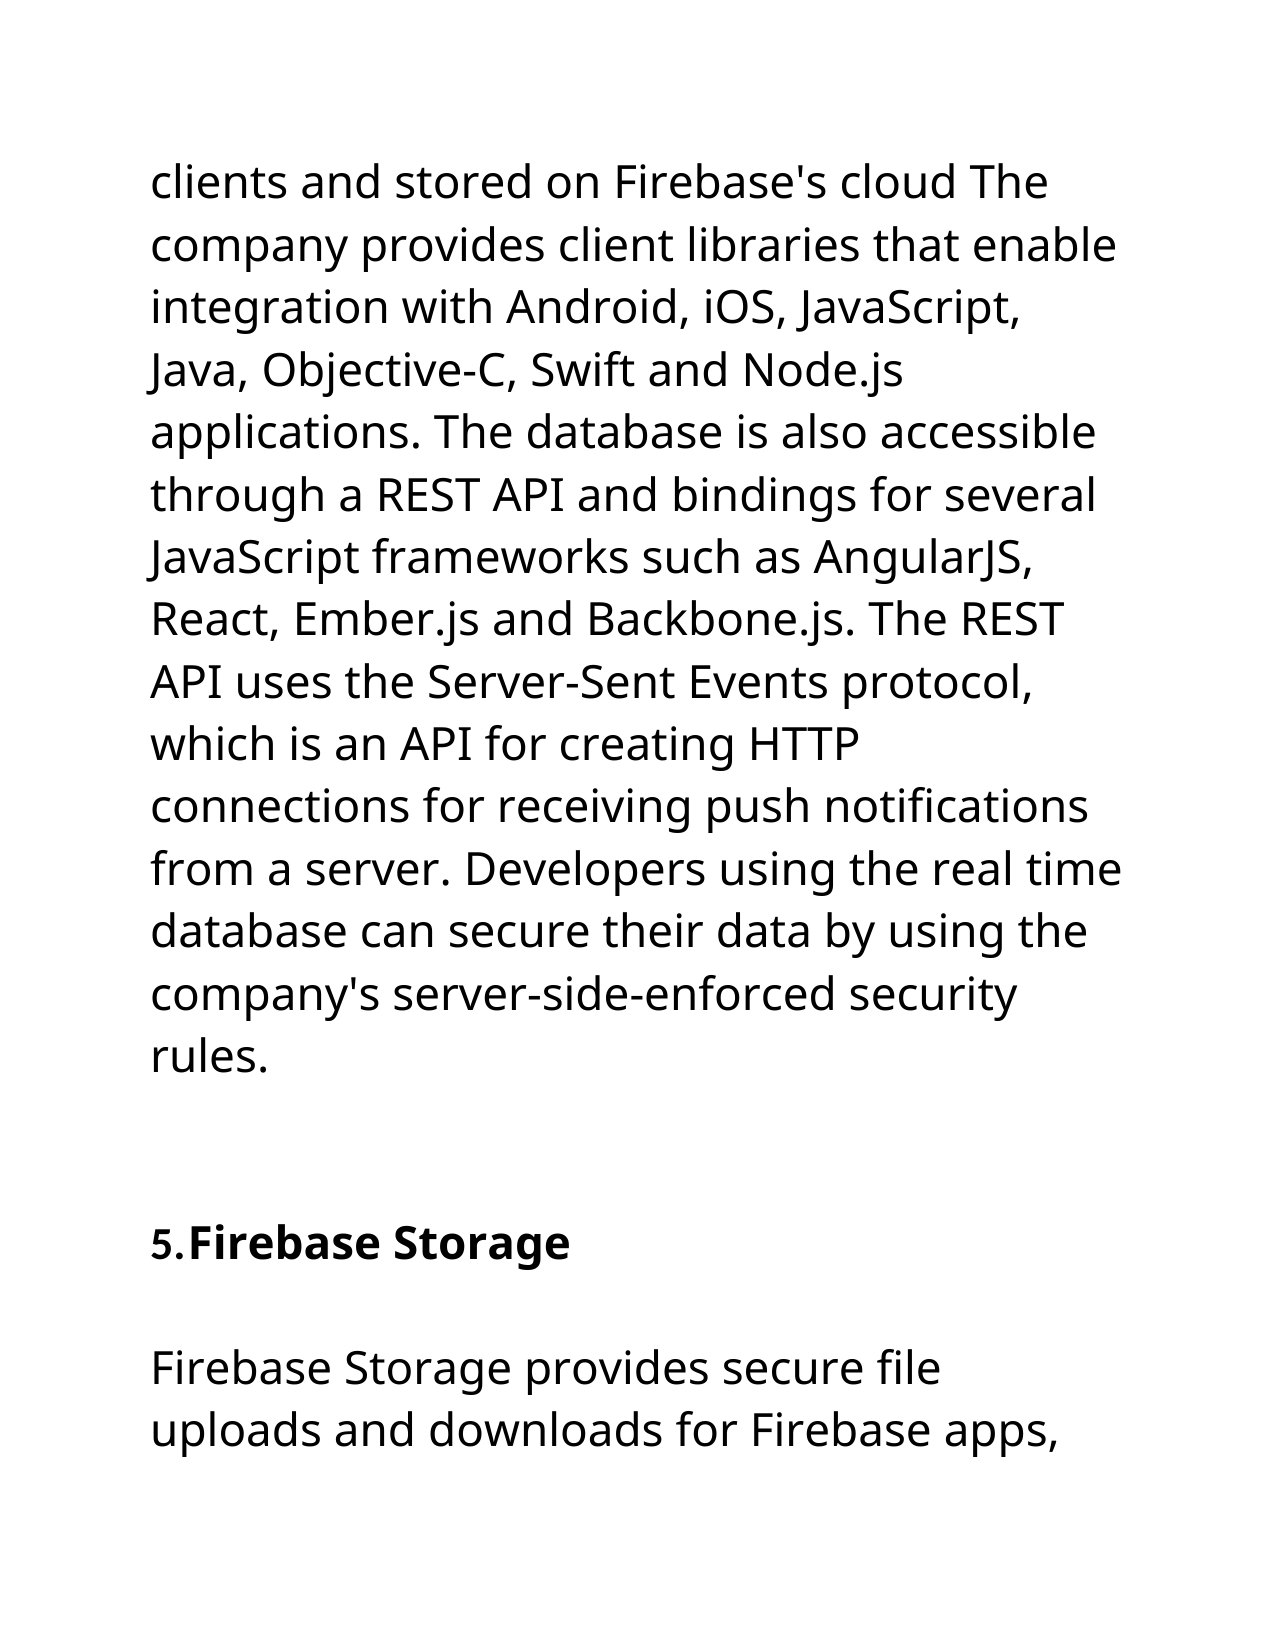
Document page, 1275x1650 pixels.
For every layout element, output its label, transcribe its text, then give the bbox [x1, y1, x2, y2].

list Firebase Storage [150, 1211, 1125, 1273]
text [150, 150, 1125, 1086]
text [150, 1336, 1125, 1460]
